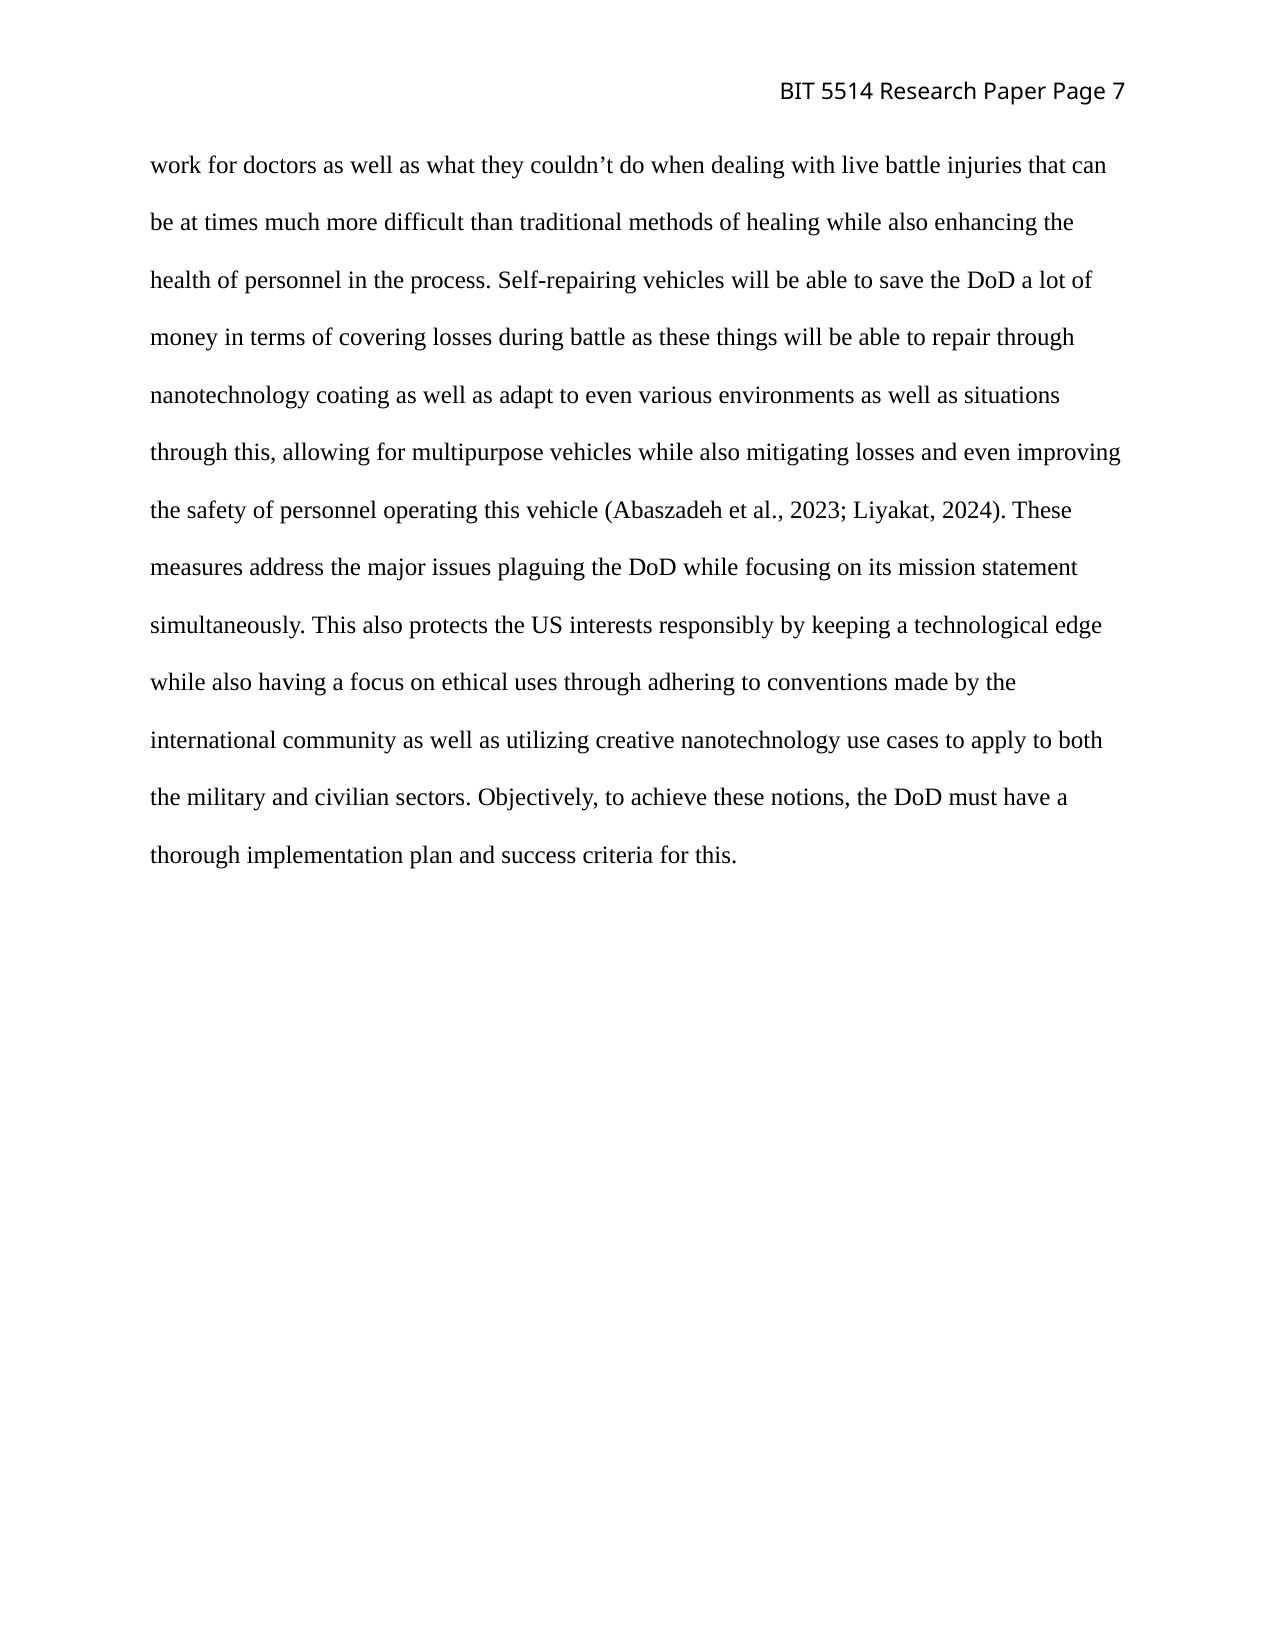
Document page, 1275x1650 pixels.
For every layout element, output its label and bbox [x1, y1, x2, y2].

text [150, 150, 1125, 869]
